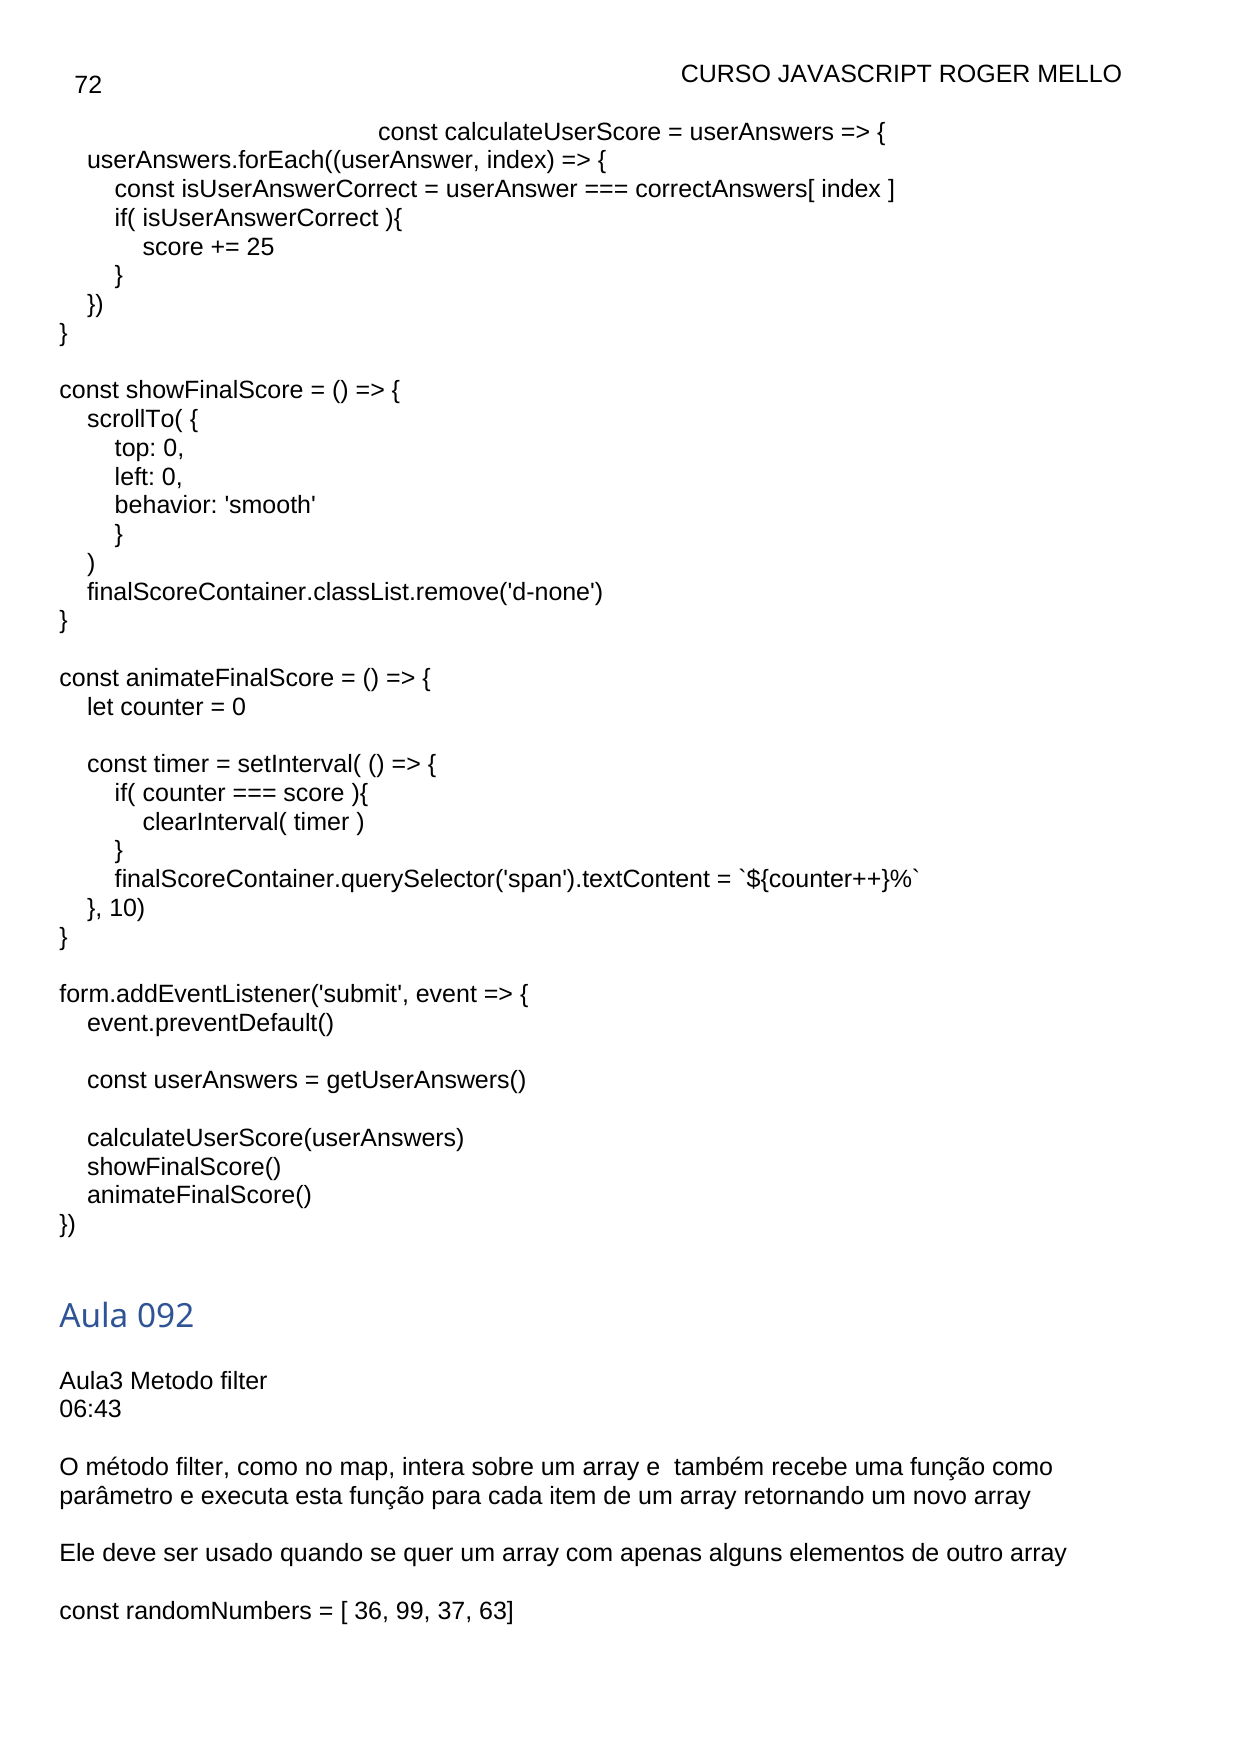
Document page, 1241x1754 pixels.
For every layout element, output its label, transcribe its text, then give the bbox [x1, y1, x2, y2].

text O método filter, como no map, intera sobre um array e também recebe uma função como parâmetro e executa esta função para cada item de um array retornando um novo array [59, 1452, 1122, 1509]
text const animateFinalScore = () => { [59, 663, 1122, 692]
text } [59, 519, 1122, 548]
text if( counter === score ){ [59, 778, 1122, 807]
text left: 0, [59, 462, 1122, 490]
text Aula3 Metodo filter [59, 1366, 1122, 1394]
text behavior: 'smooth' [59, 490, 1122, 519]
text } [59, 835, 1122, 864]
text clearInterval( timer ) [59, 807, 1122, 835]
text const calculateUserScore = userAnswers => { [59, 117, 1122, 145]
text calculateUserScore(userAnswers) [59, 1123, 1122, 1152]
text top: 0, [59, 433, 1122, 462]
text } [59, 922, 1122, 950]
text const randomNumbers = [ 36, 99, 37, 63] [59, 1596, 1122, 1624]
text form.addEventListener('submit', event => { [59, 979, 1122, 1008]
text userAnswers.forEach((userAnswer, index) => { [59, 145, 1122, 174]
text finalScoreContainer.classList.remove('d-none') [59, 577, 1122, 605]
text } [59, 318, 1122, 347]
text scrollTo( { [59, 404, 1122, 433]
text event.preventDefault() [59, 1008, 1122, 1037]
text } [59, 605, 1122, 634]
text const showFinalScore = () => { [59, 375, 1122, 404]
text Ele deve ser usado quando se quer um array com apenas alguns elementos de outro array [59, 1538, 1122, 1567]
text if( isUserAnswerCorrect ){ [59, 203, 1122, 232]
text }) [59, 1209, 1122, 1238]
subtitle Aula 092 [59, 1292, 1122, 1337]
text showFinalScore() [59, 1152, 1122, 1180]
text 06:43 [59, 1394, 1122, 1423]
text finalScoreContainer.querySelector('span').textContent = `${counter++}%` [59, 864, 1122, 893]
text const userAnswers = getUserAnswers() [59, 1065, 1122, 1094]
text }, 10) [59, 893, 1122, 922]
text animateFinalScore() [59, 1180, 1122, 1209]
text ) [59, 548, 1122, 577]
text const timer = setInterval( () => { [59, 749, 1122, 778]
text }) [59, 289, 1122, 318]
text score += 25 [59, 232, 1122, 260]
text let counter = 0 [59, 692, 1122, 720]
text } [59, 260, 1122, 289]
text const isUserAnswerCorrect = userAnswer === correctAnswers[ index ] [59, 174, 1122, 203]
